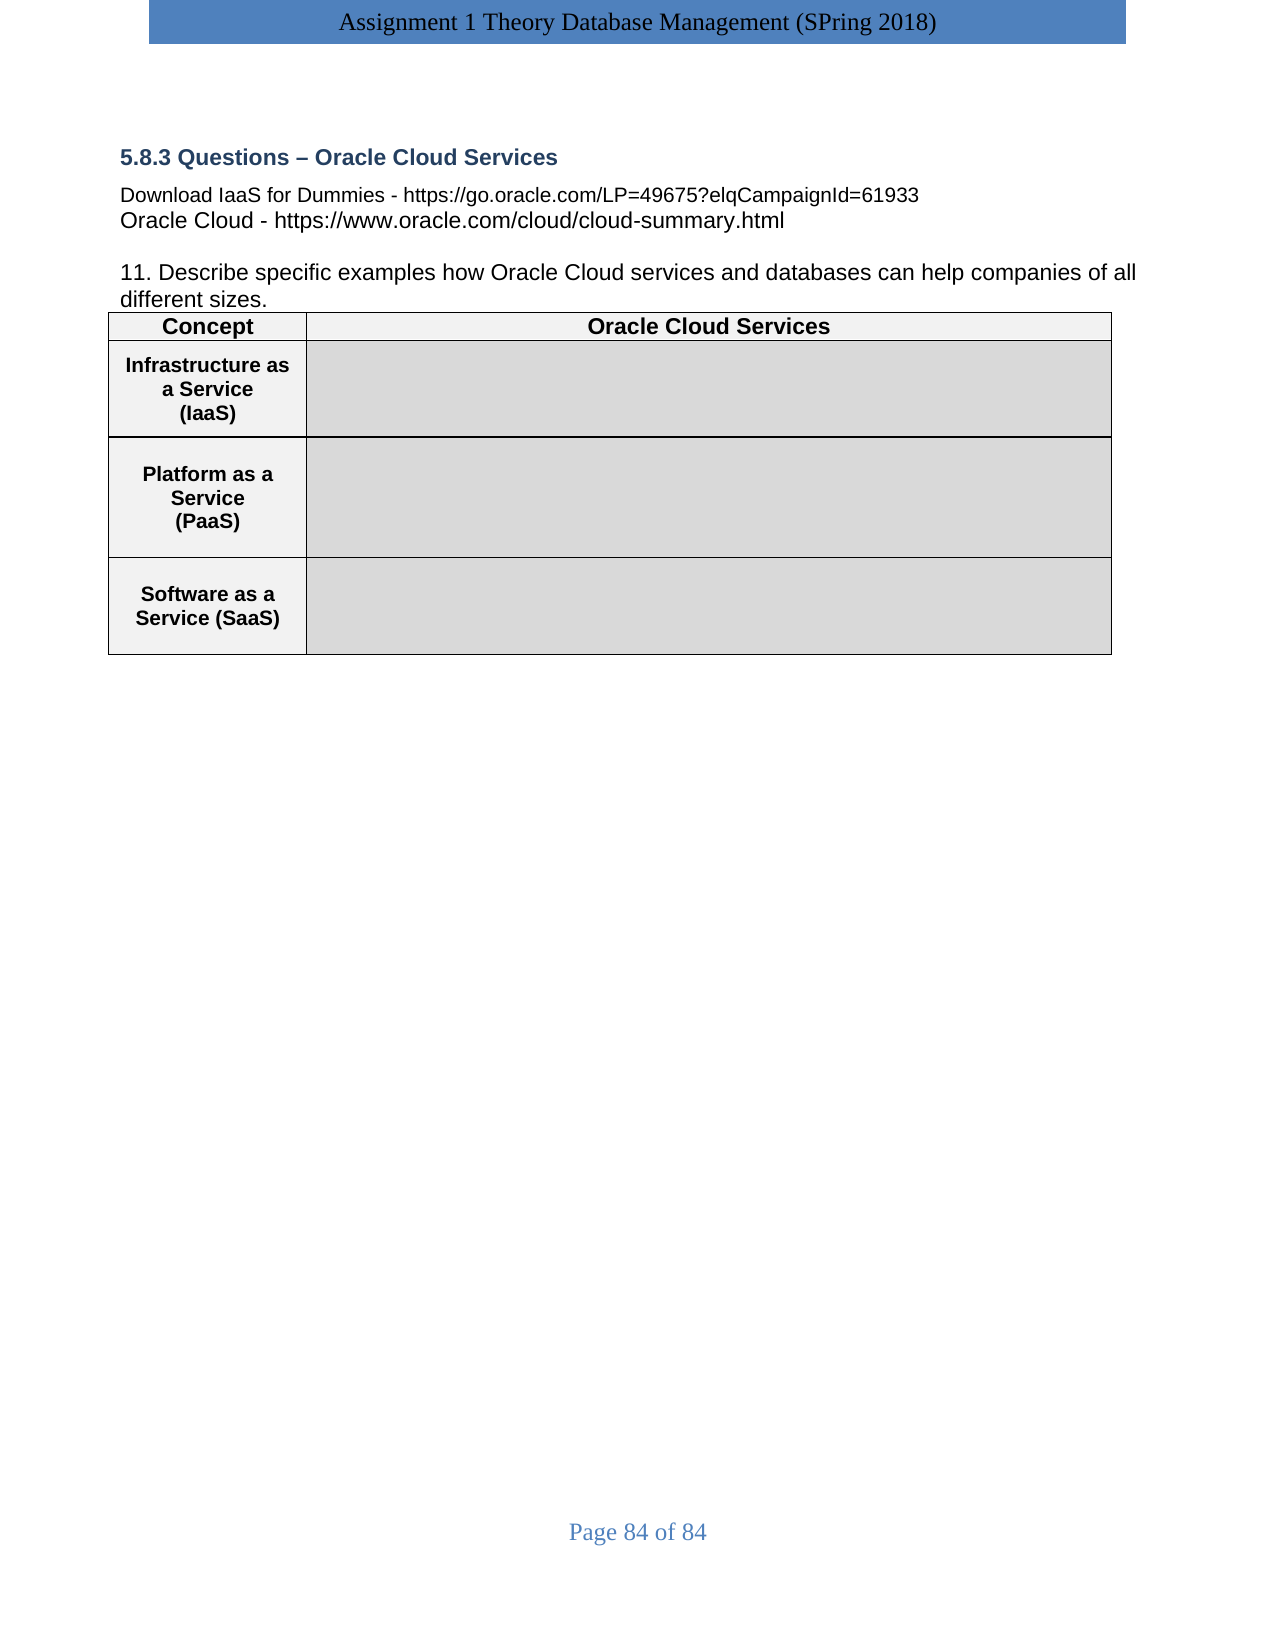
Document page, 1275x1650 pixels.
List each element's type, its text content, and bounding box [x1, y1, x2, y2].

table_cell [307, 558, 1111, 654]
table_cell [307, 438, 1111, 557]
table_cell Software as a Service (SaaS) [109, 558, 306, 654]
table_header Concept [109, 313, 306, 339]
text 11. Describe specific examples how Oracle Cloud services and databases can help companies of all different sizes. [120, 259, 1155, 312]
table_header Oracle Cloud Services [307, 313, 1111, 339]
subtitle 5.8.3 Questions – Oracle Cloud Services [120, 144, 1155, 170]
table_cell [307, 341, 1111, 436]
table_cell Platform as a Service (PaaS) [109, 438, 306, 557]
table_cell Infrastructure as a Service (IaaS) [109, 341, 306, 436]
text Oracle Cloud - https://www.oracle.com/cloud/cloud-summary.html [120, 207, 1155, 233]
text Download IaaS for Dummies - https://go.oracle.com/LP=49675?elqCampaignId=61933 [120, 183, 1155, 207]
